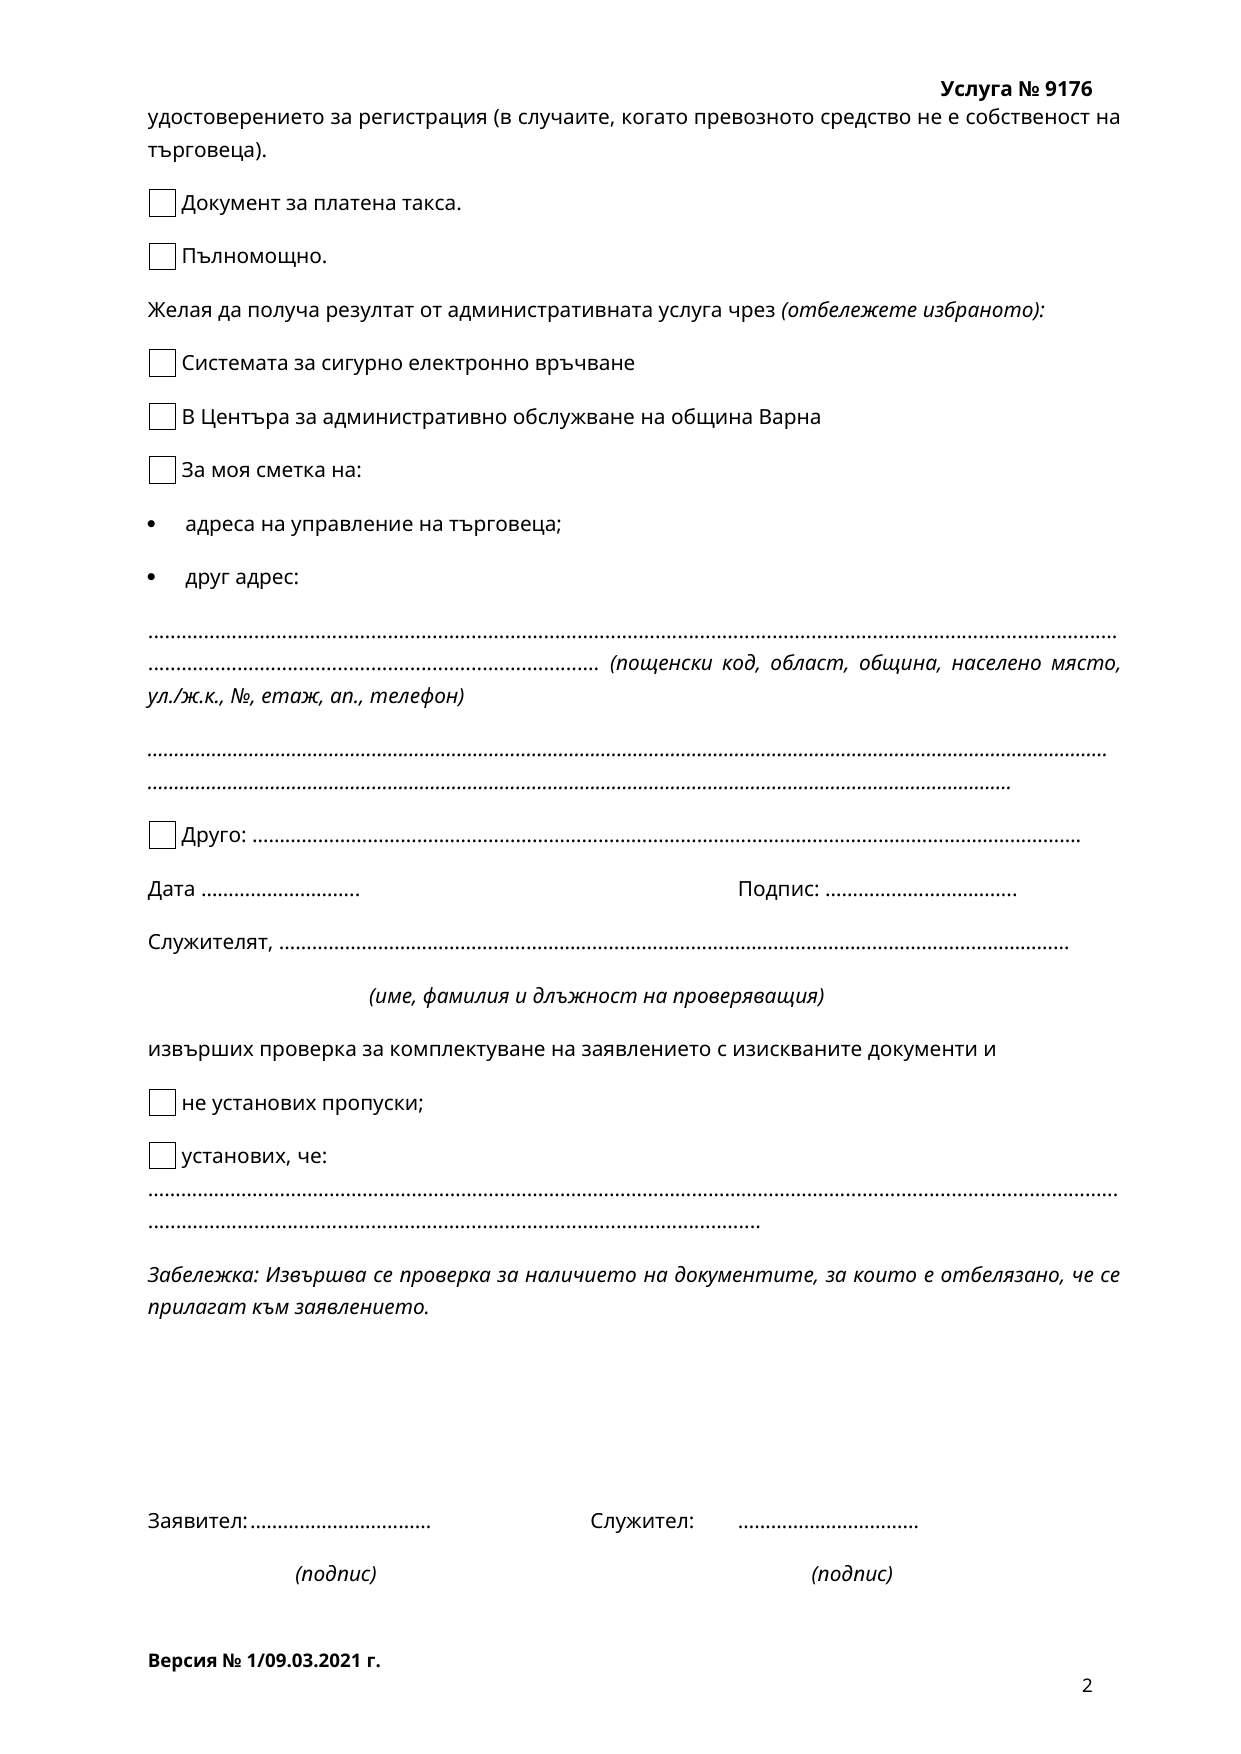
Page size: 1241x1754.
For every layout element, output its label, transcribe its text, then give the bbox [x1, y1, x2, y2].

text установих, че: ………………………………………………………………………………………………………………................................................................................................................................................................ [148, 1141, 1122, 1235]
text (име, фамилия и длъжност на проверяващия) [148, 981, 1122, 1009]
text Дата ……………………….. Подпис: …………………………….. [148, 874, 1122, 902]
text В Центъра за административно обслужване на община Варна [148, 402, 1122, 430]
text ……………………………………………………………………………………………………………………………………………………………………………………………………………………………………………………………………………………………………………… [148, 734, 1122, 795]
text За моя сметка на: [148, 455, 1122, 484]
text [148, 102, 1122, 163]
text ............................................................................................................................................................................................................................................................... (пощенски код, област, община, населено място, ул./ж.к., №, етаж, ап., телефон) [148, 616, 1122, 709]
text Желая да получа резултат от административната услуга чрез (отбележете избраното): [148, 295, 1122, 323]
text Пълномощно. [148, 242, 1122, 270]
list адреса на управление на търговеца; [148, 509, 1122, 537]
text Забележка: Извършва се проверка за наличието на документите, за които е отбелязано, че се прилагат към заявлението. [148, 1260, 1122, 1321]
text извърших проверка за комплектуване на заявлението с изискваните документи и [148, 1034, 1122, 1063]
text Друго: ……………………………………………………………………………………………………………………………………. [148, 820, 1122, 849]
list друг адрес: [148, 562, 1122, 591]
text не установих пропуски; [148, 1088, 1122, 1116]
text Заявител: …………………………… Служител: …………………………… [148, 1506, 1122, 1534]
text (подпис) (подпис) [148, 1559, 1122, 1588]
text Документ за платена такса. [148, 188, 1122, 217]
text Системата за сигурно електронно връчване [148, 348, 1122, 377]
text Служителят, ……………………………………………………………………………………………………………………………… [148, 927, 1122, 956]
